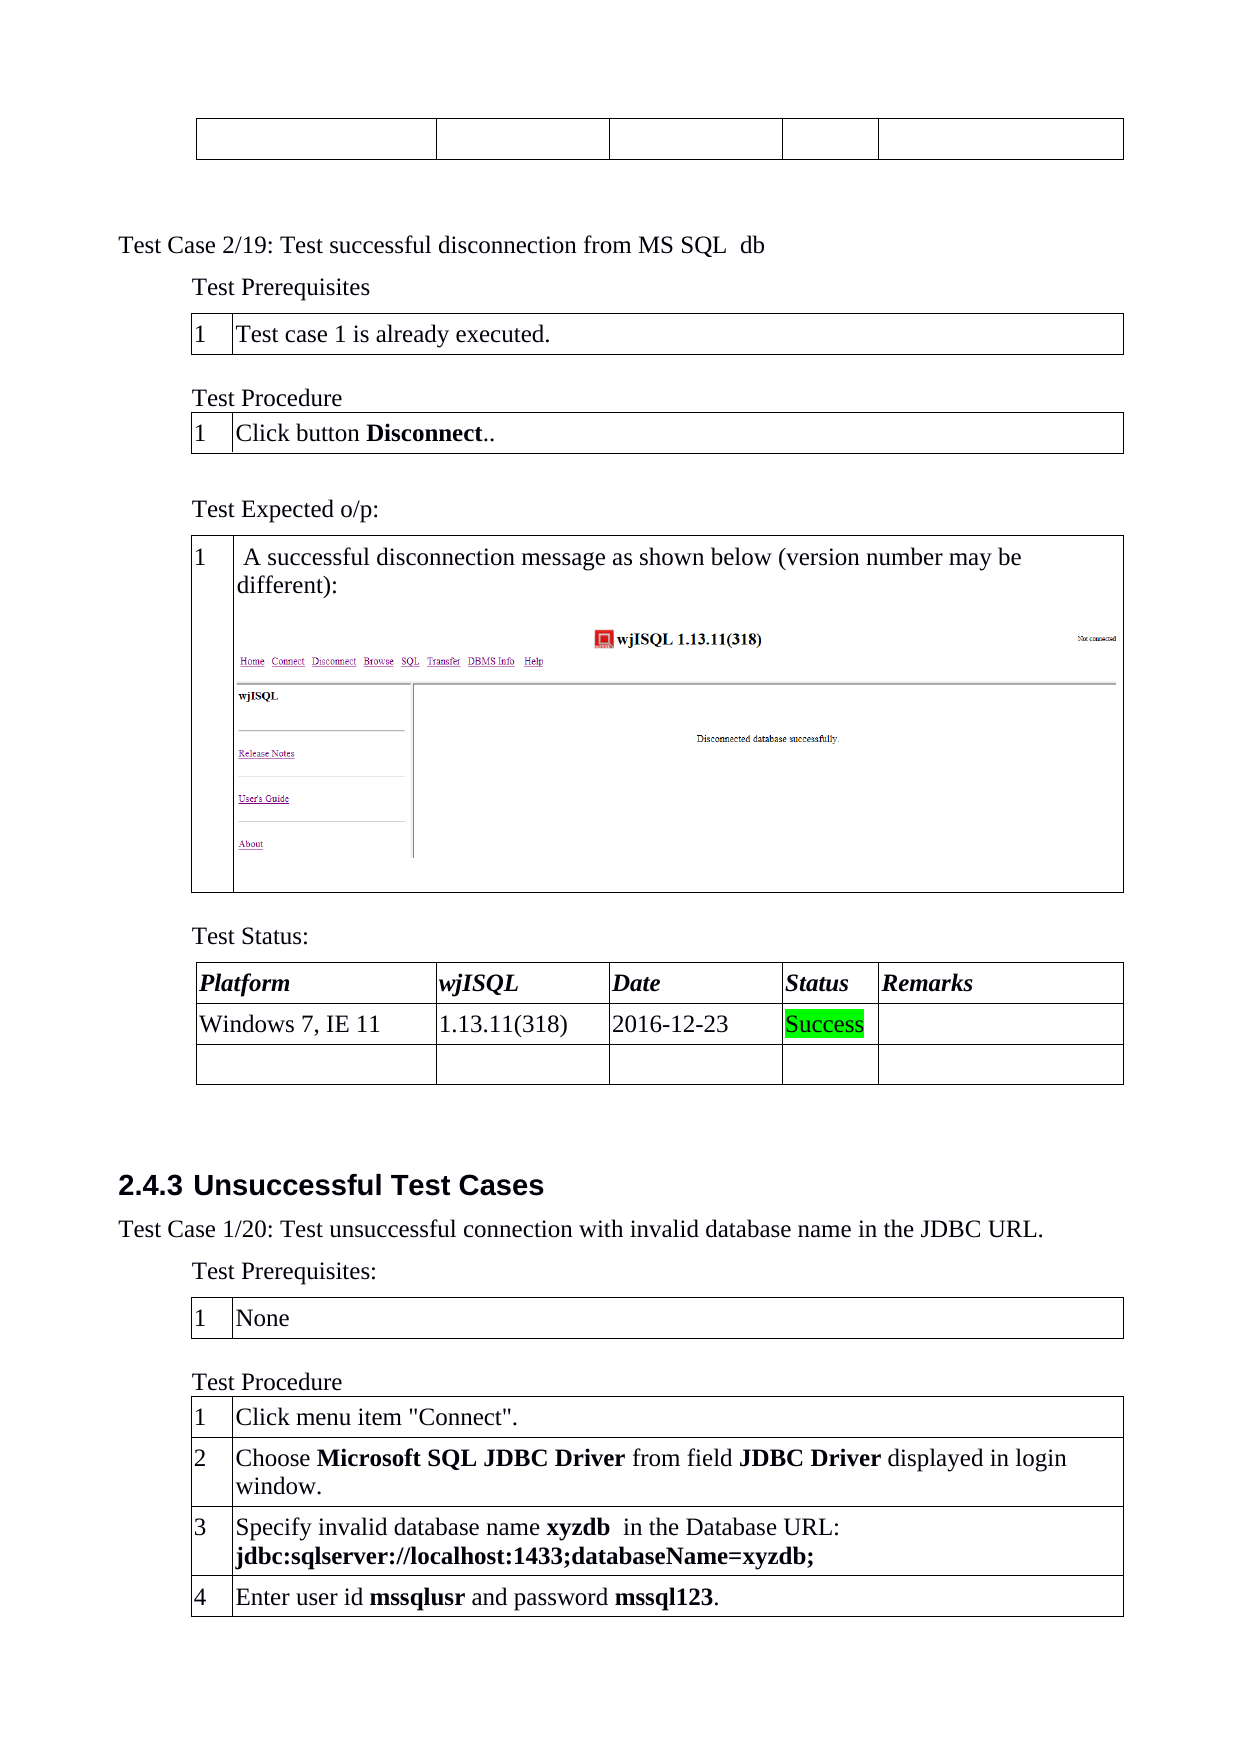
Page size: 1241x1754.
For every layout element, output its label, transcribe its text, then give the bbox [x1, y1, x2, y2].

subtitle Unsuccessful Test Cases [118, 1168, 1122, 1202]
table_cell [879, 1004, 1123, 1044]
table_header 1 [192, 1298, 232, 1338]
table_cell 4 [192, 1576, 232, 1616]
text Test Expected o/p: [118, 494, 1122, 523]
table_header 1 [192, 1397, 232, 1436]
table_cell 2016-12-23 [610, 1004, 782, 1044]
text Test Status: [118, 921, 1122, 950]
table_cell [783, 119, 878, 159]
table_header 1 [192, 314, 232, 354]
table_cell Success [783, 1004, 878, 1044]
table_cell Windows 7, IE 11 [197, 1004, 436, 1044]
table_cell [197, 119, 436, 159]
table_header Platform [197, 963, 436, 1003]
table_header Click menu item "Connect". [233, 1397, 1123, 1436]
table_cell [437, 1045, 609, 1084]
table_cell [783, 1045, 878, 1084]
table_cell [610, 119, 782, 159]
table_cell [610, 1045, 782, 1084]
text Test Procedure [118, 1367, 1122, 1396]
table_header 1 [192, 413, 232, 452]
text Test Procedure [118, 383, 1122, 412]
table_header Date [610, 963, 782, 1003]
table_header Click button Disconnect.. [233, 413, 1123, 452]
picture [236, 627, 1117, 858]
table_cell [879, 1045, 1123, 1084]
table_header wjISQL [437, 963, 609, 1003]
table_cell [437, 119, 609, 159]
table_cell 3 [192, 1507, 232, 1575]
table_cell 1.13.11(318) [437, 1004, 609, 1044]
text Test Case 1/20: Test unsuccessful connection with invalid database name in the JDBC URL. [118, 1214, 1122, 1243]
text Test Prerequisites [118, 272, 1122, 300]
table_cell Enter user id mssqlusr and password mssql123. [233, 1576, 1123, 1616]
table_header A successful disconnection message as shown below (version number may be different): [234, 536, 1123, 892]
table_cell 2 [192, 1438, 232, 1506]
table_cell [197, 1045, 436, 1084]
table_cell Specify invalid database name xyzdb in the Database URL: jdbc:sqlserver://localhost:1433;databaseName=xyzdb; [233, 1507, 1123, 1575]
table_cell [879, 119, 1123, 159]
table_header 1 [192, 536, 233, 892]
table_header Test case 1 is already executed. [233, 314, 1123, 354]
text Test Prerequisites: [118, 1256, 1122, 1284]
table_header None [233, 1298, 1123, 1338]
table_header Status [783, 963, 878, 1003]
table_header Remarks [879, 963, 1123, 1003]
text Test Case 2/19: Test successful disconnection from MS SQL db [118, 230, 1122, 259]
table_cell Choose Microsoft SQL JDBC Driver from field JDBC Driver displayed in login window. [233, 1438, 1123, 1506]
